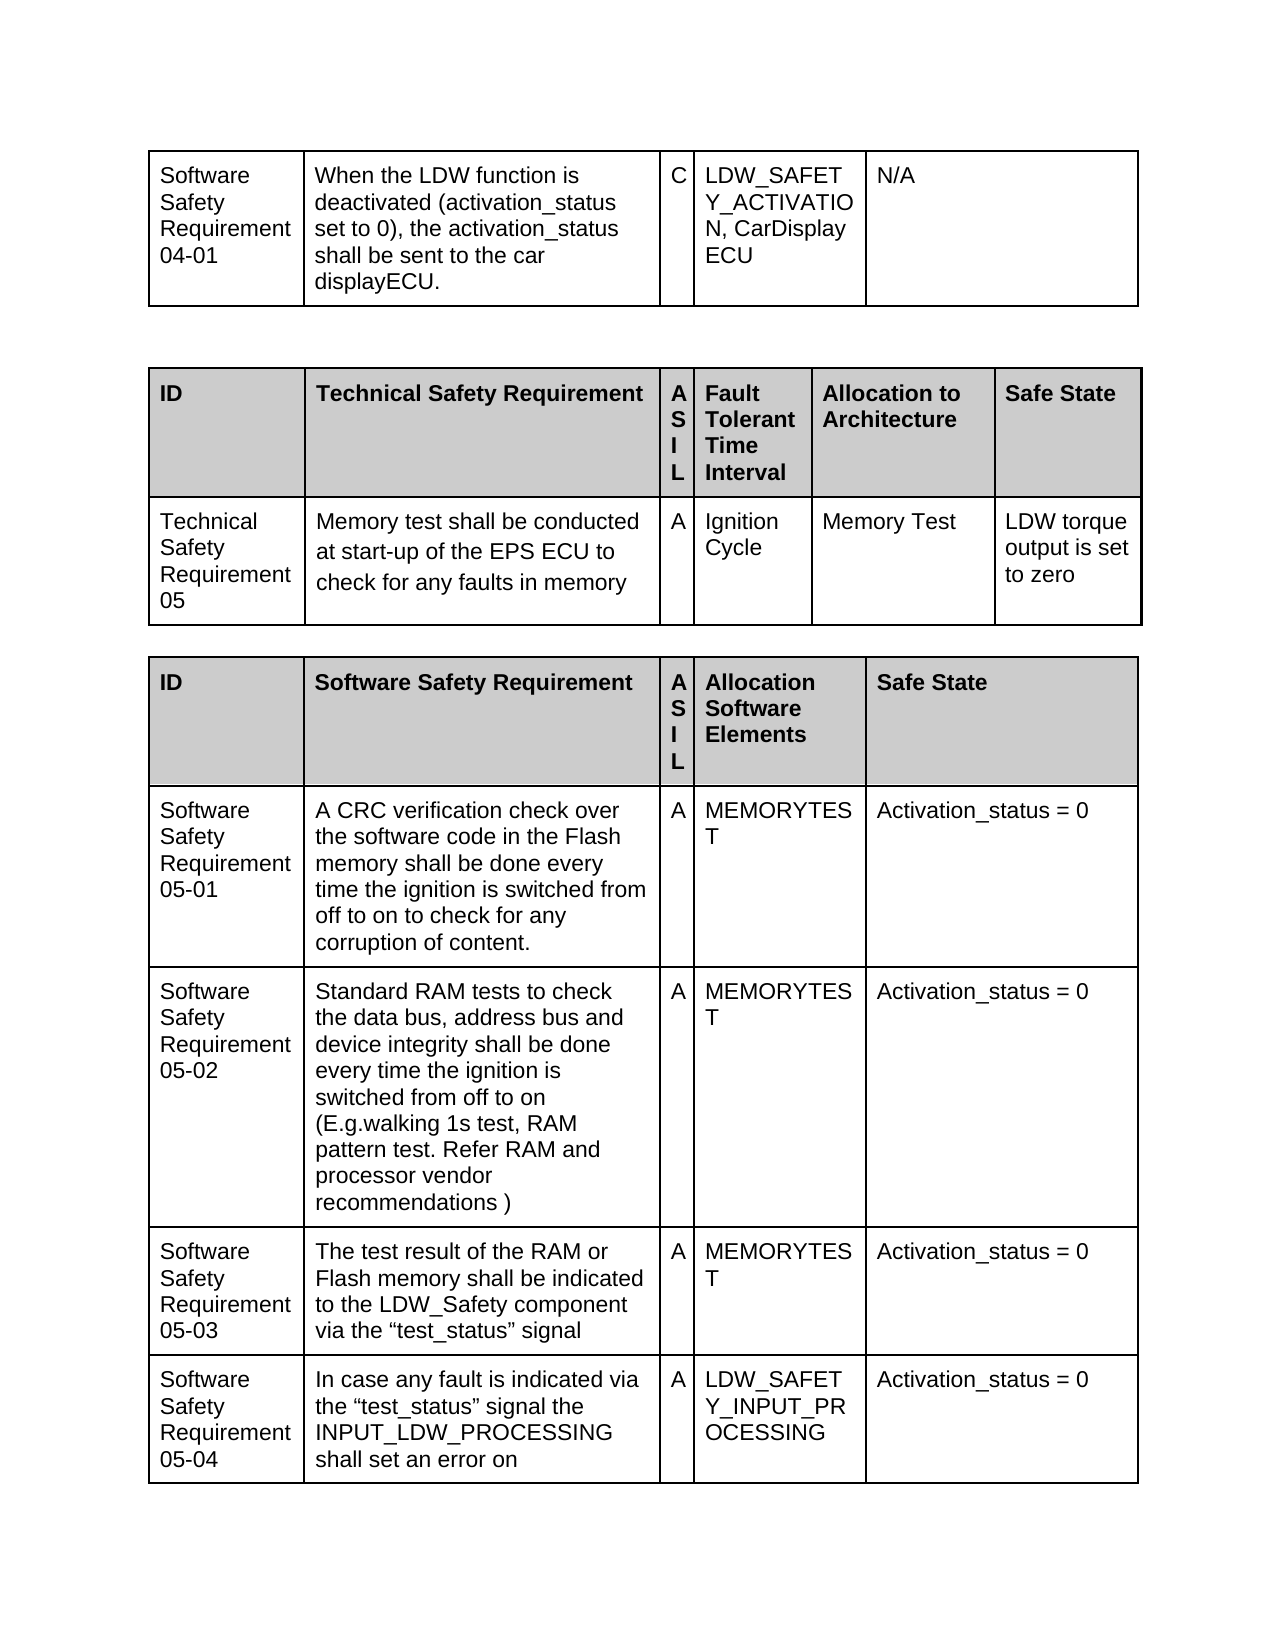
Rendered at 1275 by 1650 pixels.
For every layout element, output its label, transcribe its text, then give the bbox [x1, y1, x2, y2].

table_cell A CRC verification check over the software code in the Flash memory shall be done every time the ignition is switched from off to on to check for any corruption of content. [305, 787, 659, 966]
table_cell Memory test shall be conducted at start-up of the EPS ECU to check for any faults in memory [306, 498, 659, 624]
table_header Allocation to Architecture [813, 369, 994, 496]
table_header ASIL [661, 658, 693, 784]
table_cell Memory Test [813, 498, 994, 624]
table_header ASIL [661, 369, 693, 496]
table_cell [305, 1356, 659, 1482]
table_cell Software Safety Requirement 04-01 [150, 152, 303, 305]
table_cell When the LDW function is deactivated (activation_status set to 0), the activation_status shall be sent to the car displayECU. [305, 152, 659, 305]
table_cell LDW torque output is set to zero [996, 498, 1140, 624]
table_cell A [661, 1356, 693, 1482]
table_cell The test result of the RAM or Flash memory shall be indicated to the LDW_Safety component via the “test_status” signal [305, 1228, 659, 1354]
table_cell Software Safety Requirement 05-03 [150, 1228, 303, 1354]
table_cell Activation_status = 0 [867, 787, 1137, 966]
table_cell Activation_status = 0 [867, 1228, 1137, 1354]
table_header Allocation Software Elements [695, 658, 865, 784]
table_header ID [150, 658, 303, 784]
table_cell MEMORYTEST [695, 968, 865, 1226]
table_cell Ignition Cycle [695, 498, 811, 624]
table_cell Activation_status = 0 [867, 968, 1137, 1226]
table_cell A [661, 787, 693, 966]
table_cell A [661, 968, 693, 1226]
table_cell Technical Safety Requirement 05 [150, 498, 304, 624]
table_cell Standard RAM tests to check the data bus, address bus and device integrity shall be done every time the ignition is switched from off to on (E.g.walking 1s test, RAM pattern test. Refer RAM and processor vendor recommendations ) [305, 968, 659, 1226]
table_header Safe State [996, 369, 1140, 496]
table_cell A [661, 498, 693, 624]
table_header Software Safety Requirement [305, 658, 659, 784]
table_cell N/A [867, 152, 1137, 305]
table_cell C [661, 152, 693, 305]
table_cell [867, 1356, 1137, 1482]
table_cell MEMORYTEST [695, 1228, 865, 1354]
table_cell MEMORYTEST [695, 787, 865, 966]
table_cell Software Safety Requirement 05-02 [150, 968, 303, 1226]
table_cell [695, 1356, 865, 1482]
table_header Safe State [867, 658, 1137, 784]
table_header Fault Tolerant Time Interval [695, 369, 811, 496]
table_cell LDW_SAFETY_ACTIVATION, CarDisplay ECU [695, 152, 865, 305]
table_cell A [661, 1228, 693, 1354]
table_header ID [150, 369, 304, 496]
table_header Technical Safety Requirement [306, 369, 659, 496]
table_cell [150, 1356, 303, 1482]
table_cell Software Safety Requirement 05-01 [150, 787, 303, 966]
